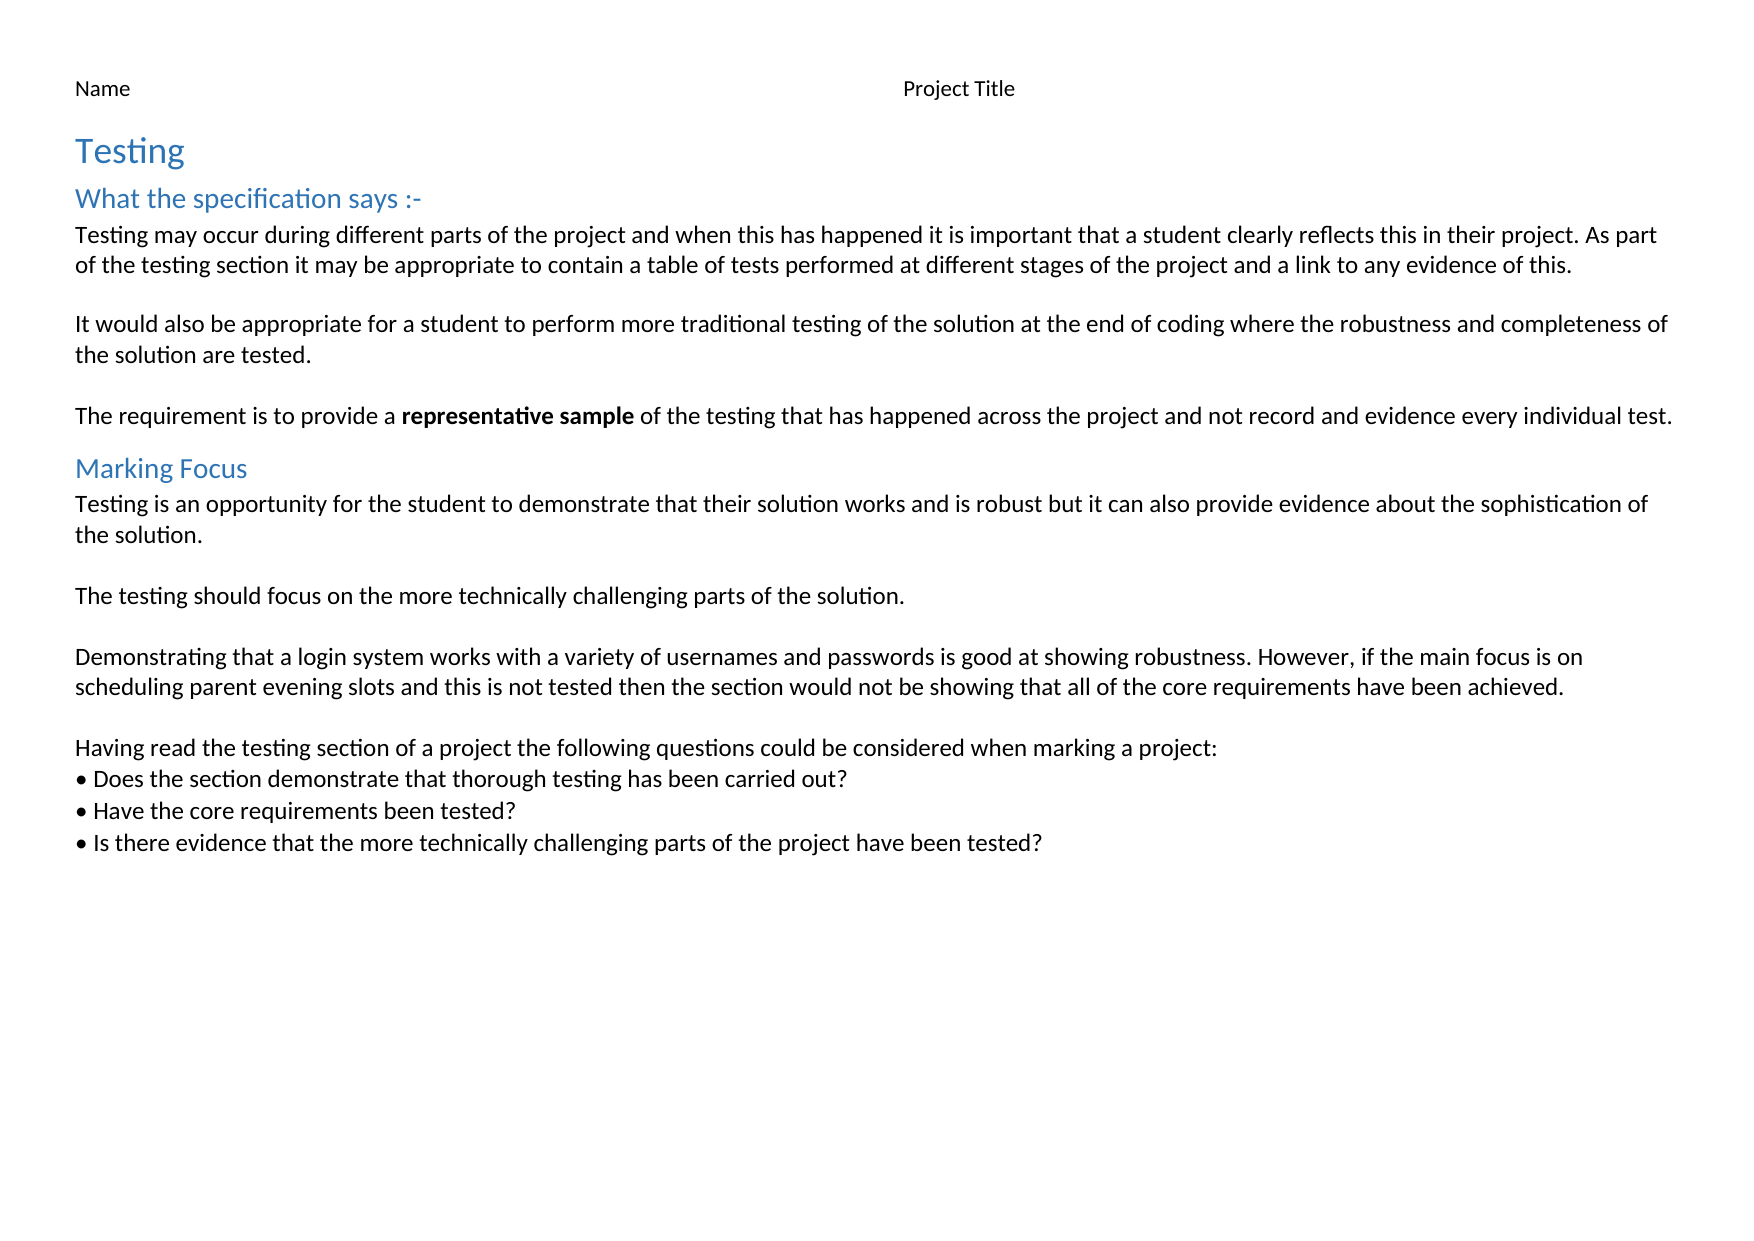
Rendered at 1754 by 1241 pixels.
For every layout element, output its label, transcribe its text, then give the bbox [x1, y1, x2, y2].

text Having read the testing section of a project the following questions could be considered when marking a project: [75, 732, 1679, 763]
text The testing should focus on the more technically challenging parts of the solution. [75, 580, 1679, 610]
text Testing may occur during different parts of the project and when this has happened it is important that a student clearly reflects this in their project. As part of the testing section it may be appropriate to contain a table of tests performed at different stages of the project and a link to any evidence of this. [75, 219, 1679, 280]
text It would also be appropriate for a student to perform more traditional testing of the solution at the end of coding where the robustness and completeness of the solution are tested. [75, 309, 1679, 370]
text • Have the core requirements been tested? [75, 795, 1679, 826]
text • Does the section demonstrate that thorough testing has been carried out? [75, 763, 1679, 793]
text The requirement is to provide a representative sample of the testing that has happened across the project and not record and evidence every individual test. [75, 400, 1679, 431]
text Testing is an opportunity for the student to demonstrate that their solution works and is robust but it can also provide evidence about the sophistication of the solution. [75, 488, 1679, 549]
subtitle What the specification says :- [75, 180, 1679, 216]
subtitle Testing [75, 127, 1679, 173]
text Demonstrating that a login system works with a variety of usernames and passwords is good at showing robustness. However, if the main focus is on scheduling parent evening slots and this is not tested then the section would not be showing that all of the core requirements have been achieved. [75, 641, 1679, 702]
text • Is there evidence that the more technically challenging parts of the project have been tested? [75, 827, 1679, 858]
subtitle Marking Focus [75, 450, 1679, 485]
